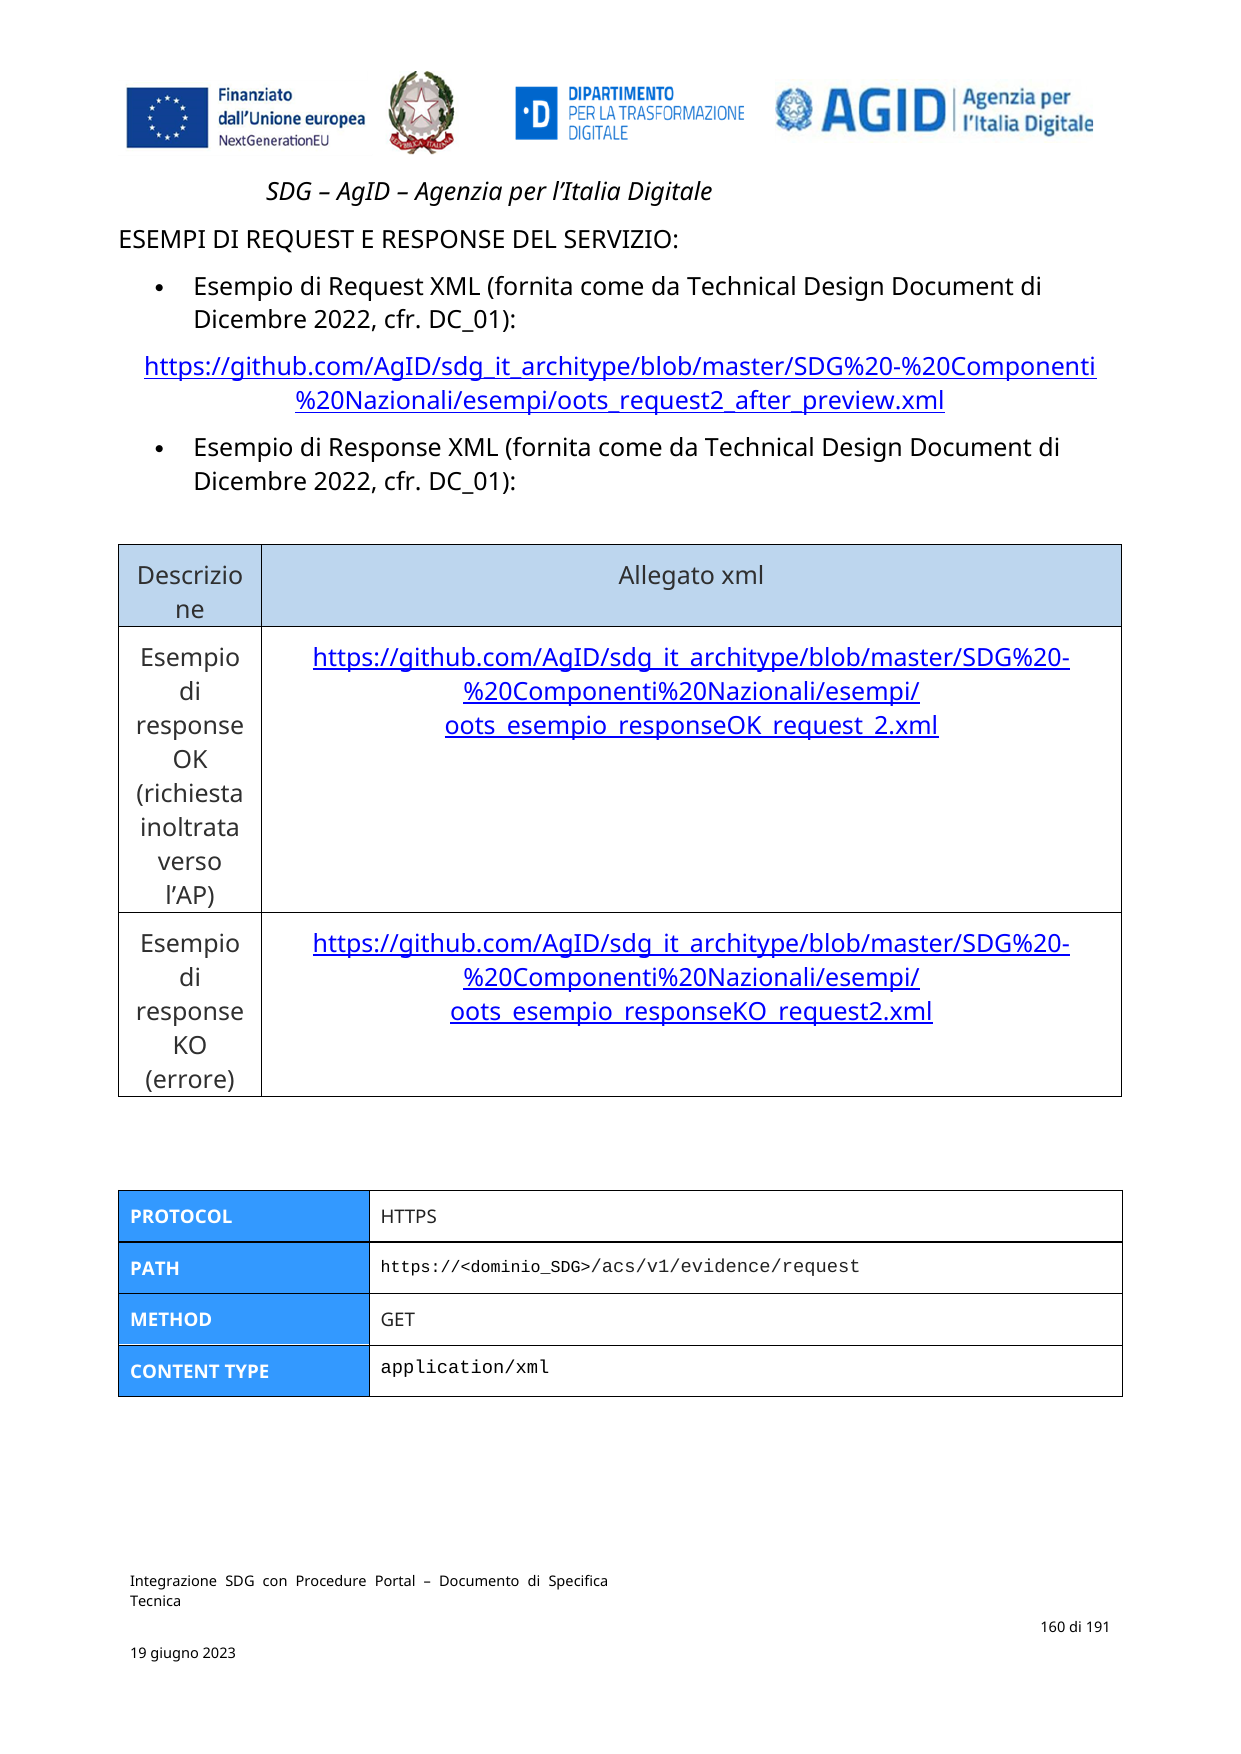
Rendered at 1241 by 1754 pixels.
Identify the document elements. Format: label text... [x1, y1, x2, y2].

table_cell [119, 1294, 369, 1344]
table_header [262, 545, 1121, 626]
list Esempio di Response XML (fornita come da Technical Design Document di Dicembre 2022, cfr. DC_01): [156, 429, 1122, 497]
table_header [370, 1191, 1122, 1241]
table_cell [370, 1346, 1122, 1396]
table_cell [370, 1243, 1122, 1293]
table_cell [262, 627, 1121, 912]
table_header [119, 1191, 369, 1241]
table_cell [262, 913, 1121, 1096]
picture [118, 71, 1094, 157]
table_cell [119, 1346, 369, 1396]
text https://github.com/AgID/sdg_it_architype/blob/master/SDG%20-%20Componenti%20Nazionali/esempi/oots_request2_after_preview.xml [118, 349, 1122, 417]
list Esempio di Request XML (fornita come da Technical Design Document di Dicembre 2022, cfr. DC_01): [156, 268, 1122, 336]
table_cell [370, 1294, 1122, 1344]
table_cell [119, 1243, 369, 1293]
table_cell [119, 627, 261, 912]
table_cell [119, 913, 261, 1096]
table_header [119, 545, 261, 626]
text ESEMPI DI REQUEST E RESPONSE DEL SERVIZIO: [118, 222, 1122, 256]
